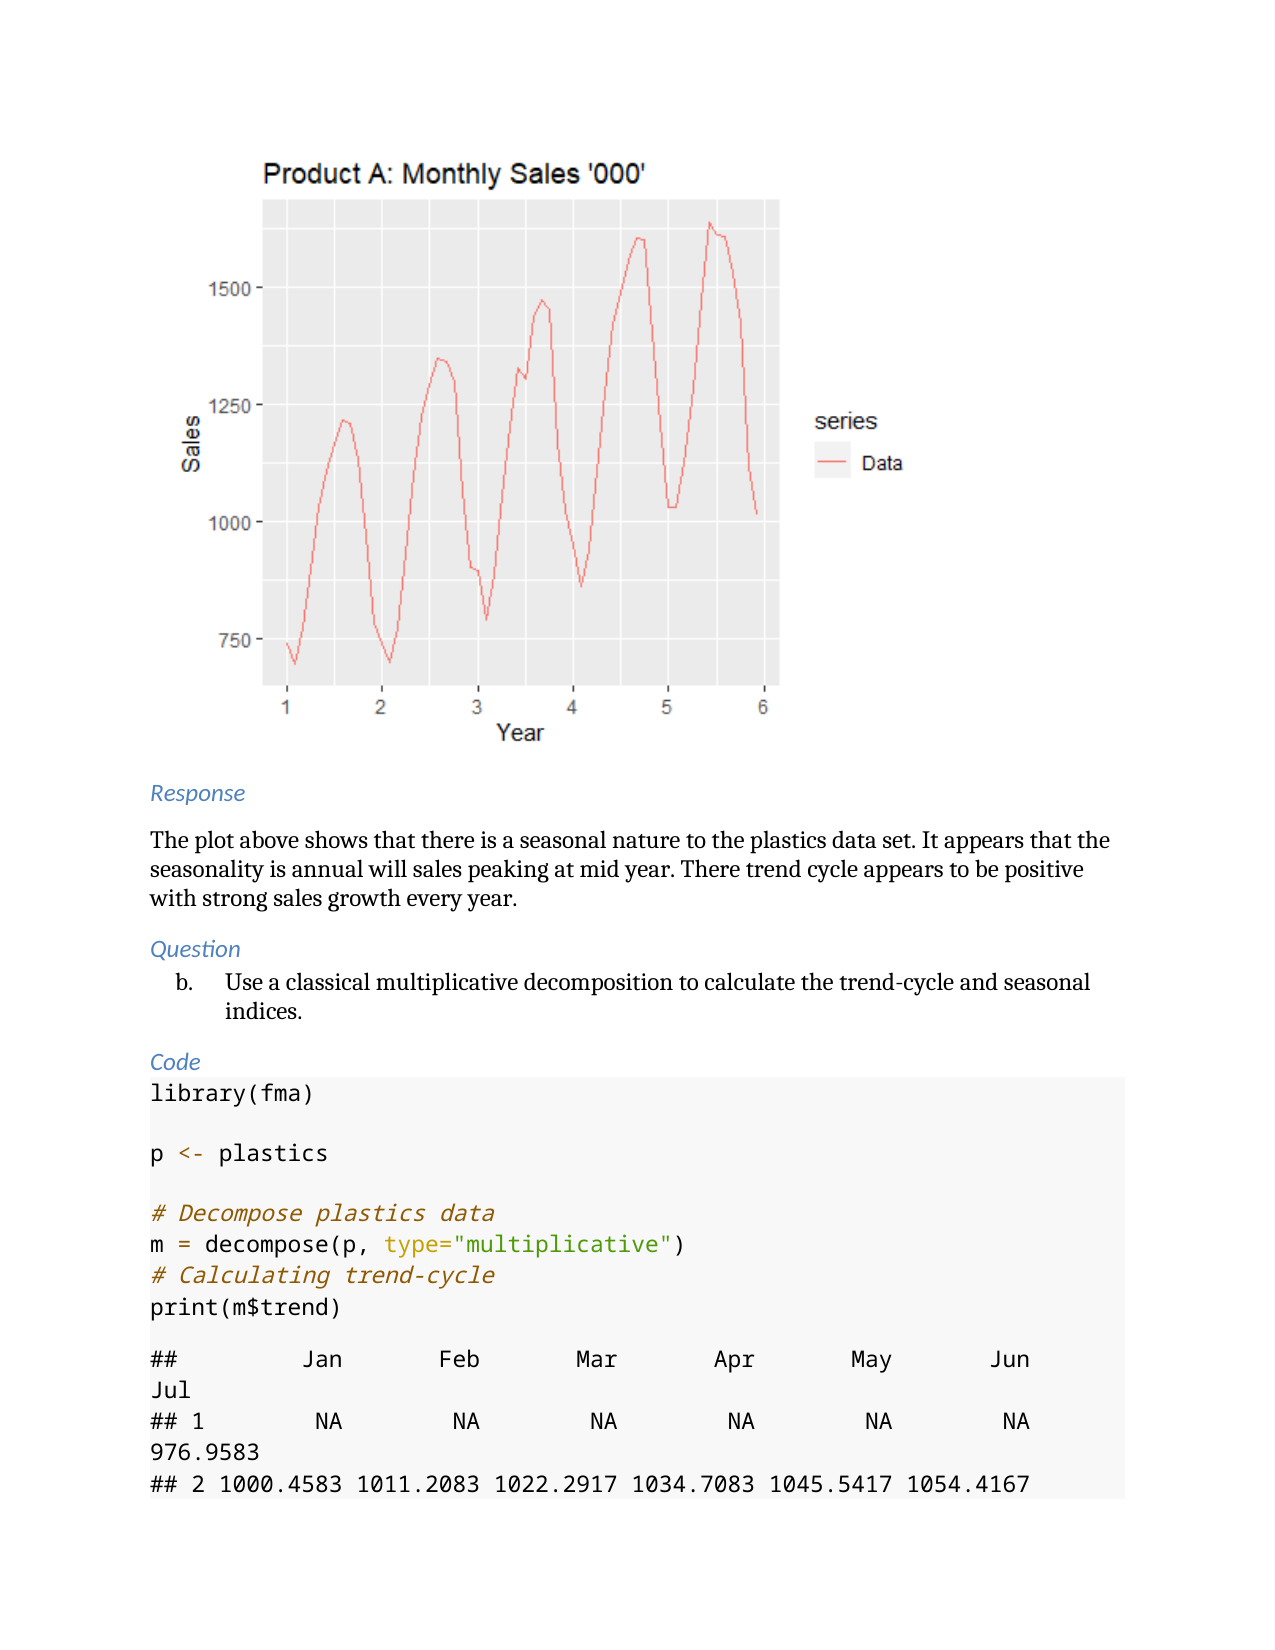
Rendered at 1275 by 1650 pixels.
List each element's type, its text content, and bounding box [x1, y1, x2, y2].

subtitle Response [150, 777, 1125, 808]
subtitle Question [150, 933, 1125, 964]
picture [168, 150, 927, 757]
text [150, 1342, 1125, 1499]
text The plot above shows that there is a seasonal nature to the plastics data set. It appears that the seasonality is annual will sales peaking at mid year. There trend cycle appears to be positive with strong sales growth every year. [150, 826, 1125, 913]
list Use a classical multiplicative decomposition to calculate the trend-cycle and seasonal indices. [175, 968, 1125, 1025]
text library(fma) p <- plastics # Decompose plastics data m = decompose(p, type="multiplicative") # Calculating trend-cycle print(m$trend) [150, 1077, 1125, 1322]
subtitle Code [150, 1046, 1125, 1077]
